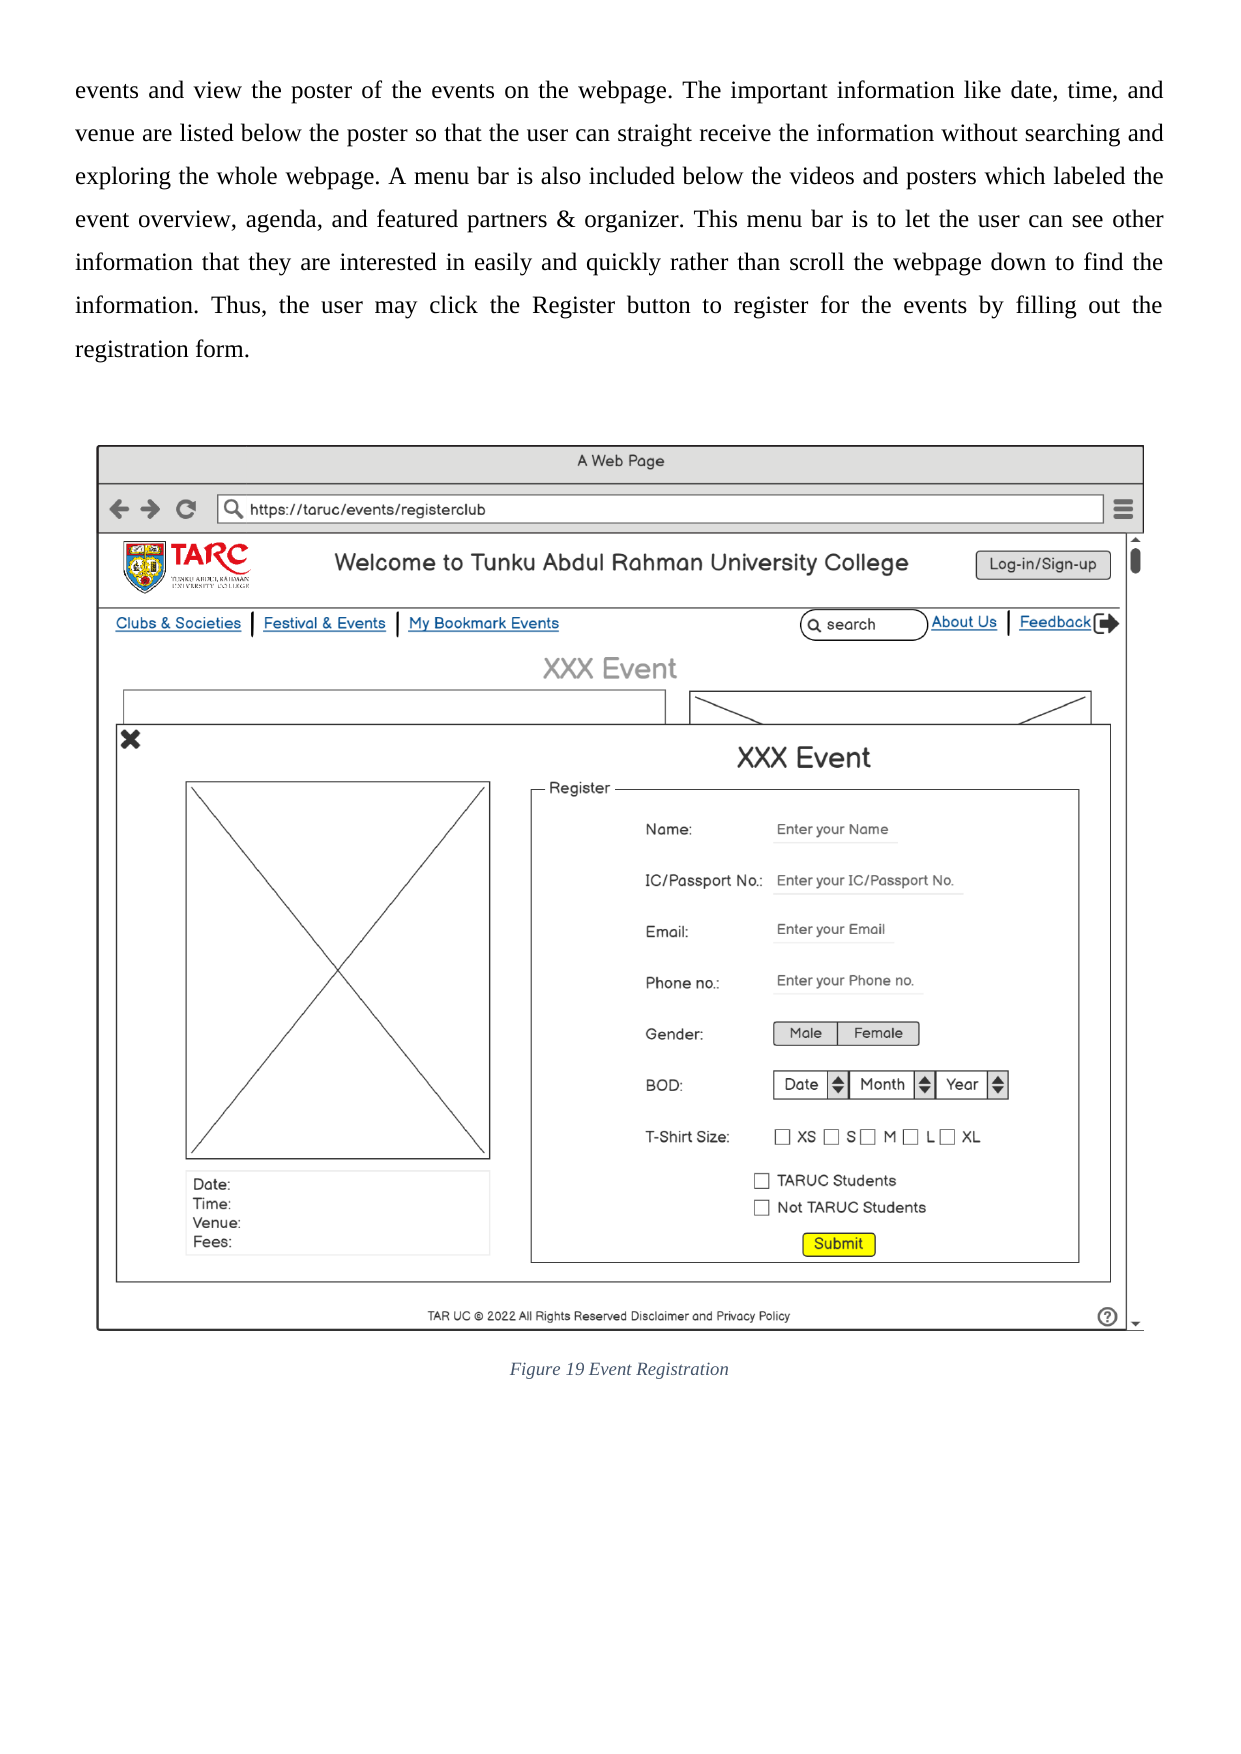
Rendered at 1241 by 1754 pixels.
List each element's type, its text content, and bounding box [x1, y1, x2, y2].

picture [96, 445, 1144, 1331]
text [75, 75, 1165, 362]
